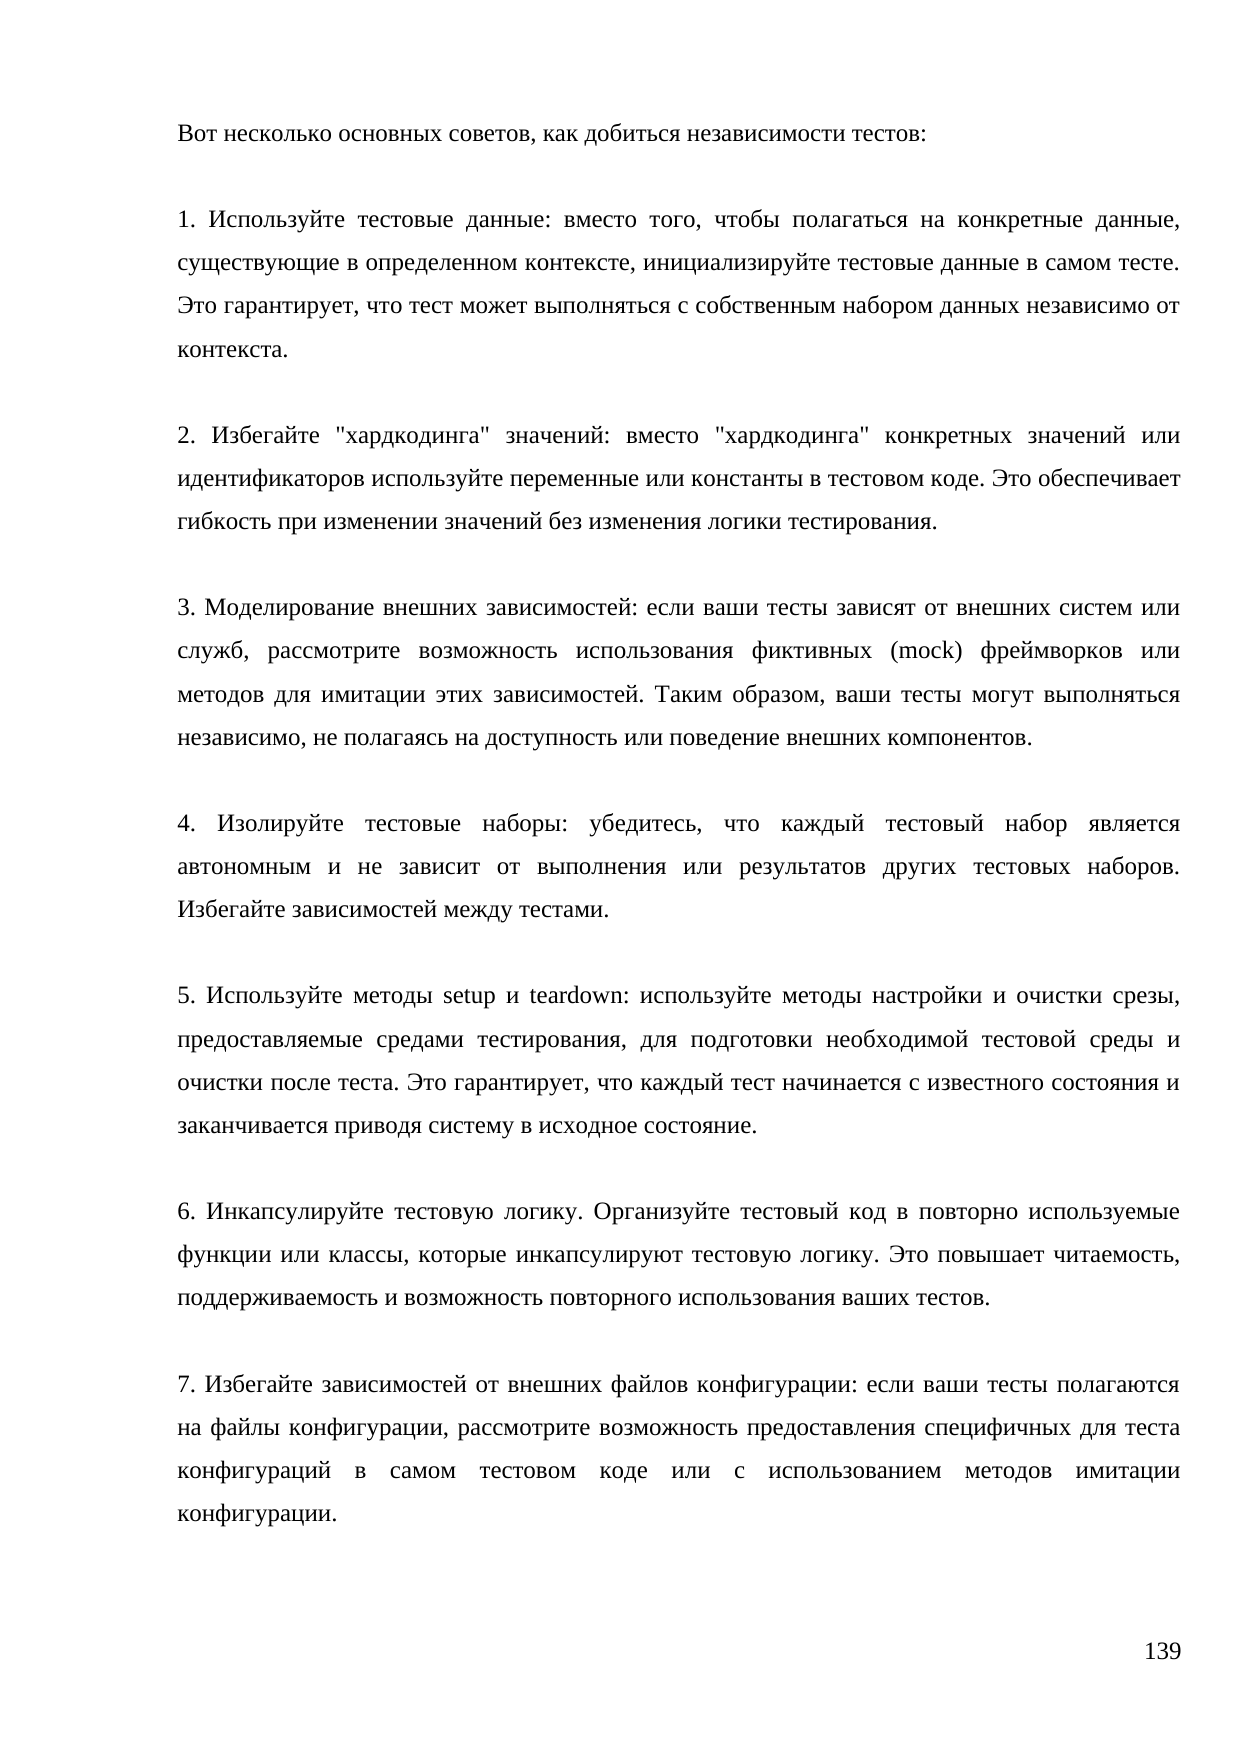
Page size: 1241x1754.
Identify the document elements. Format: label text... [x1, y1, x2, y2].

text Вот несколько основных советов, как добиться независимости тестов: [177, 118, 1181, 147]
text 7. Избегайте зависимостей от внешних файлов конфигурации: если ваши тесты полагаются на файлы конфигурации, рассмотрите возможность предоставления специфичных для теста конфигураций в самом тестовом коде или с использованием методов имитации конфигурации. [177, 1369, 1181, 1527]
text 5. Используйте методы setup и teardown: используйте методы настройки и очистки срезы, предоставляемые средами тестирования, для подготовки необходимой тестовой среды и очистки после теста. Это гарантирует, что каждый тест начинается с известного состояния и заканчивается приводя систему в исходное состояние. [177, 981, 1181, 1139]
text 4. Изолируйте тестовые наборы: убедитесь, что каждый тестовый набор является автономным и не зависит от выполнения или результатов других тестовых наборов. Избегайте зависимостей между тестами. [177, 808, 1181, 923]
text 6. Инкапсулируйте тестовую логику. Организуйте тестовый код в повторно используемые функции или классы, которые инкапсулируют тестовую логику. Это повышает читаемость, поддерживаемость и возможность повторного использования ваших тестов. [177, 1196, 1181, 1311]
text 1. Используйте тестовые данные: вместо того, чтобы полагаться на конкретные данные, существующие в определенном контексте, инициализируйте тестовые данные в самом тесте. Это гарантирует, что тест может выполняться с собственным набором данных независимо от контекста. [177, 204, 1181, 362]
text 2. Избегайте "хардкодинга" значений: вместо "хардкодинга" конкретных значений или идентификаторов используйте переменные или константы в тестовом коде. Это обеспечивает гибкость при изменении значений без изменения логики тестирования. [177, 420, 1181, 535]
text 3. Моделирование внешних зависимостей: если ваши тесты зависят от внешних систем или служб, рассмотрите возможность использования фиктивных (mock) фреймворков или методов для имитации этих зависимостей. Таким образом, ваши тесты могут выполняться независимо, не полагаясь на доступность или поведение внешних компонентов. [177, 592, 1181, 751]
